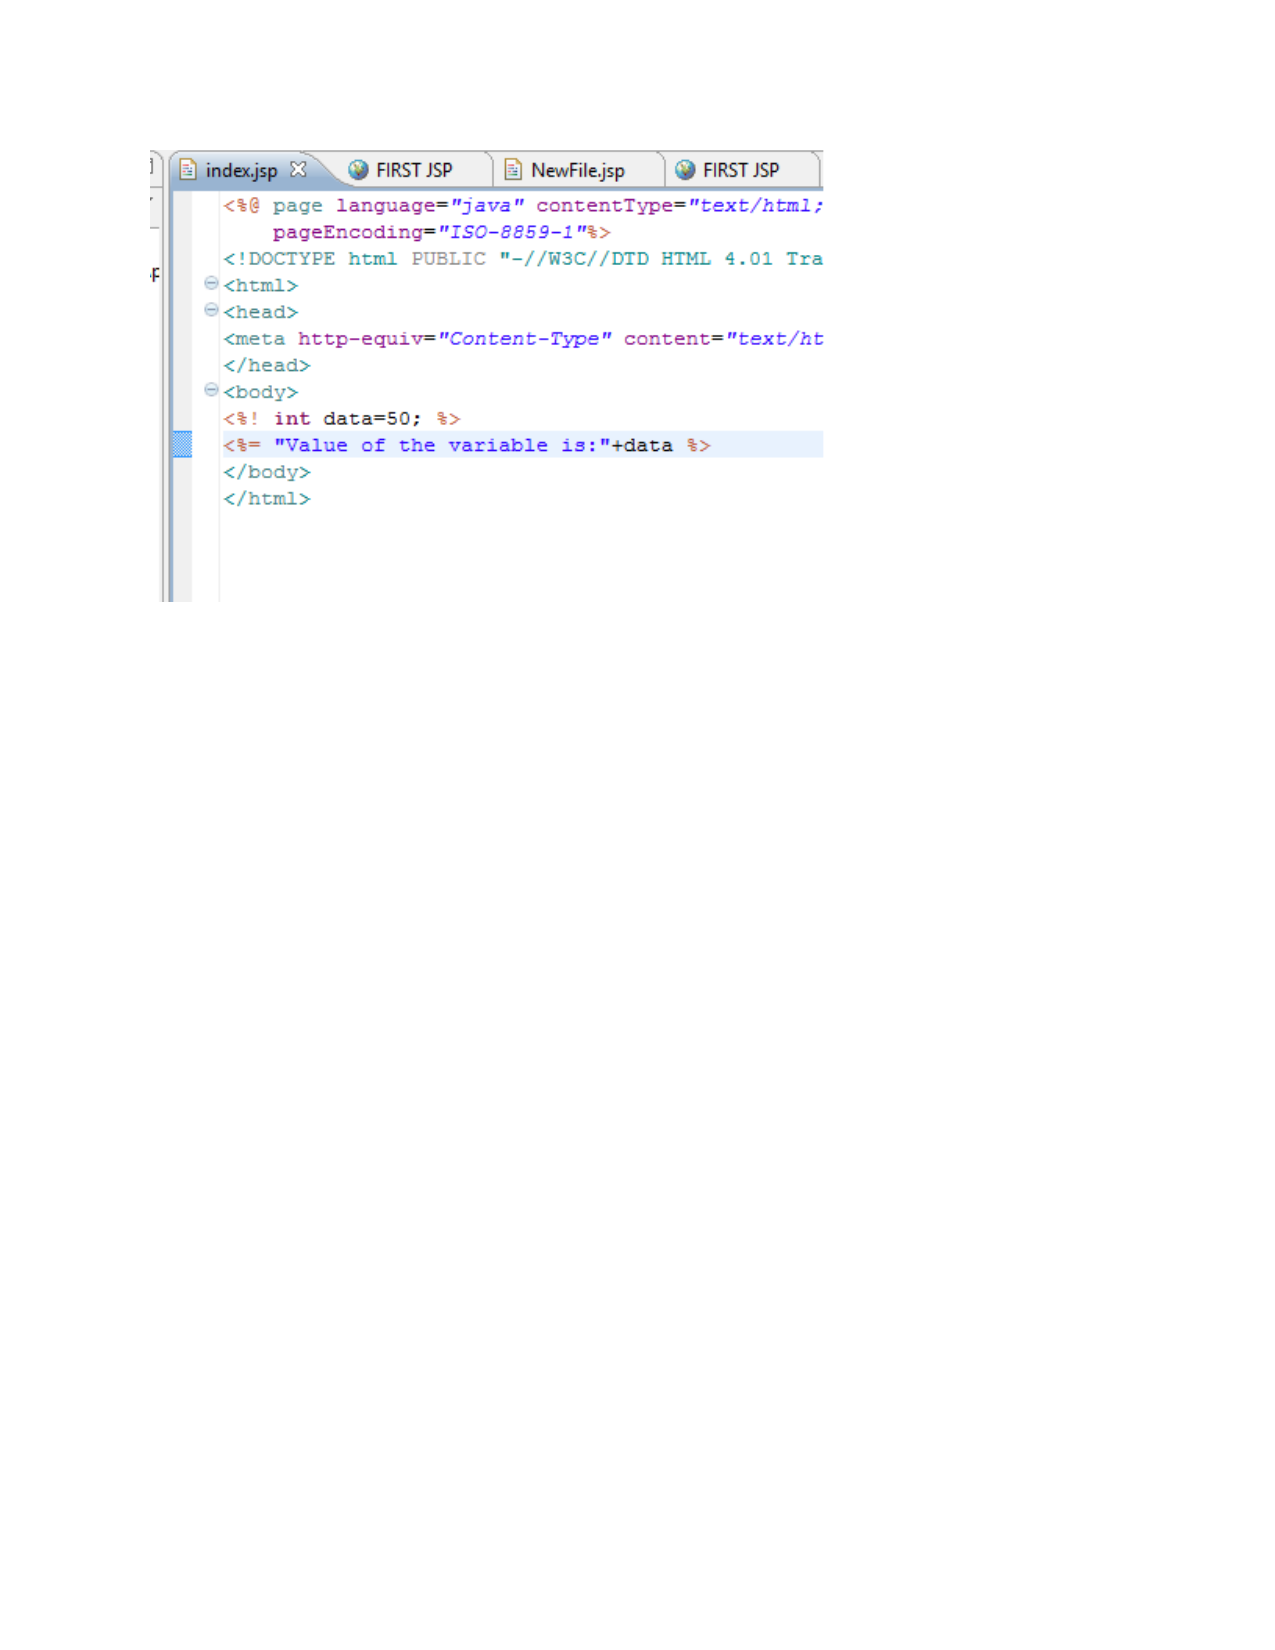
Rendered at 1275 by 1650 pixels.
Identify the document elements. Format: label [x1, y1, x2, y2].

picture [150, 150, 824, 602]
